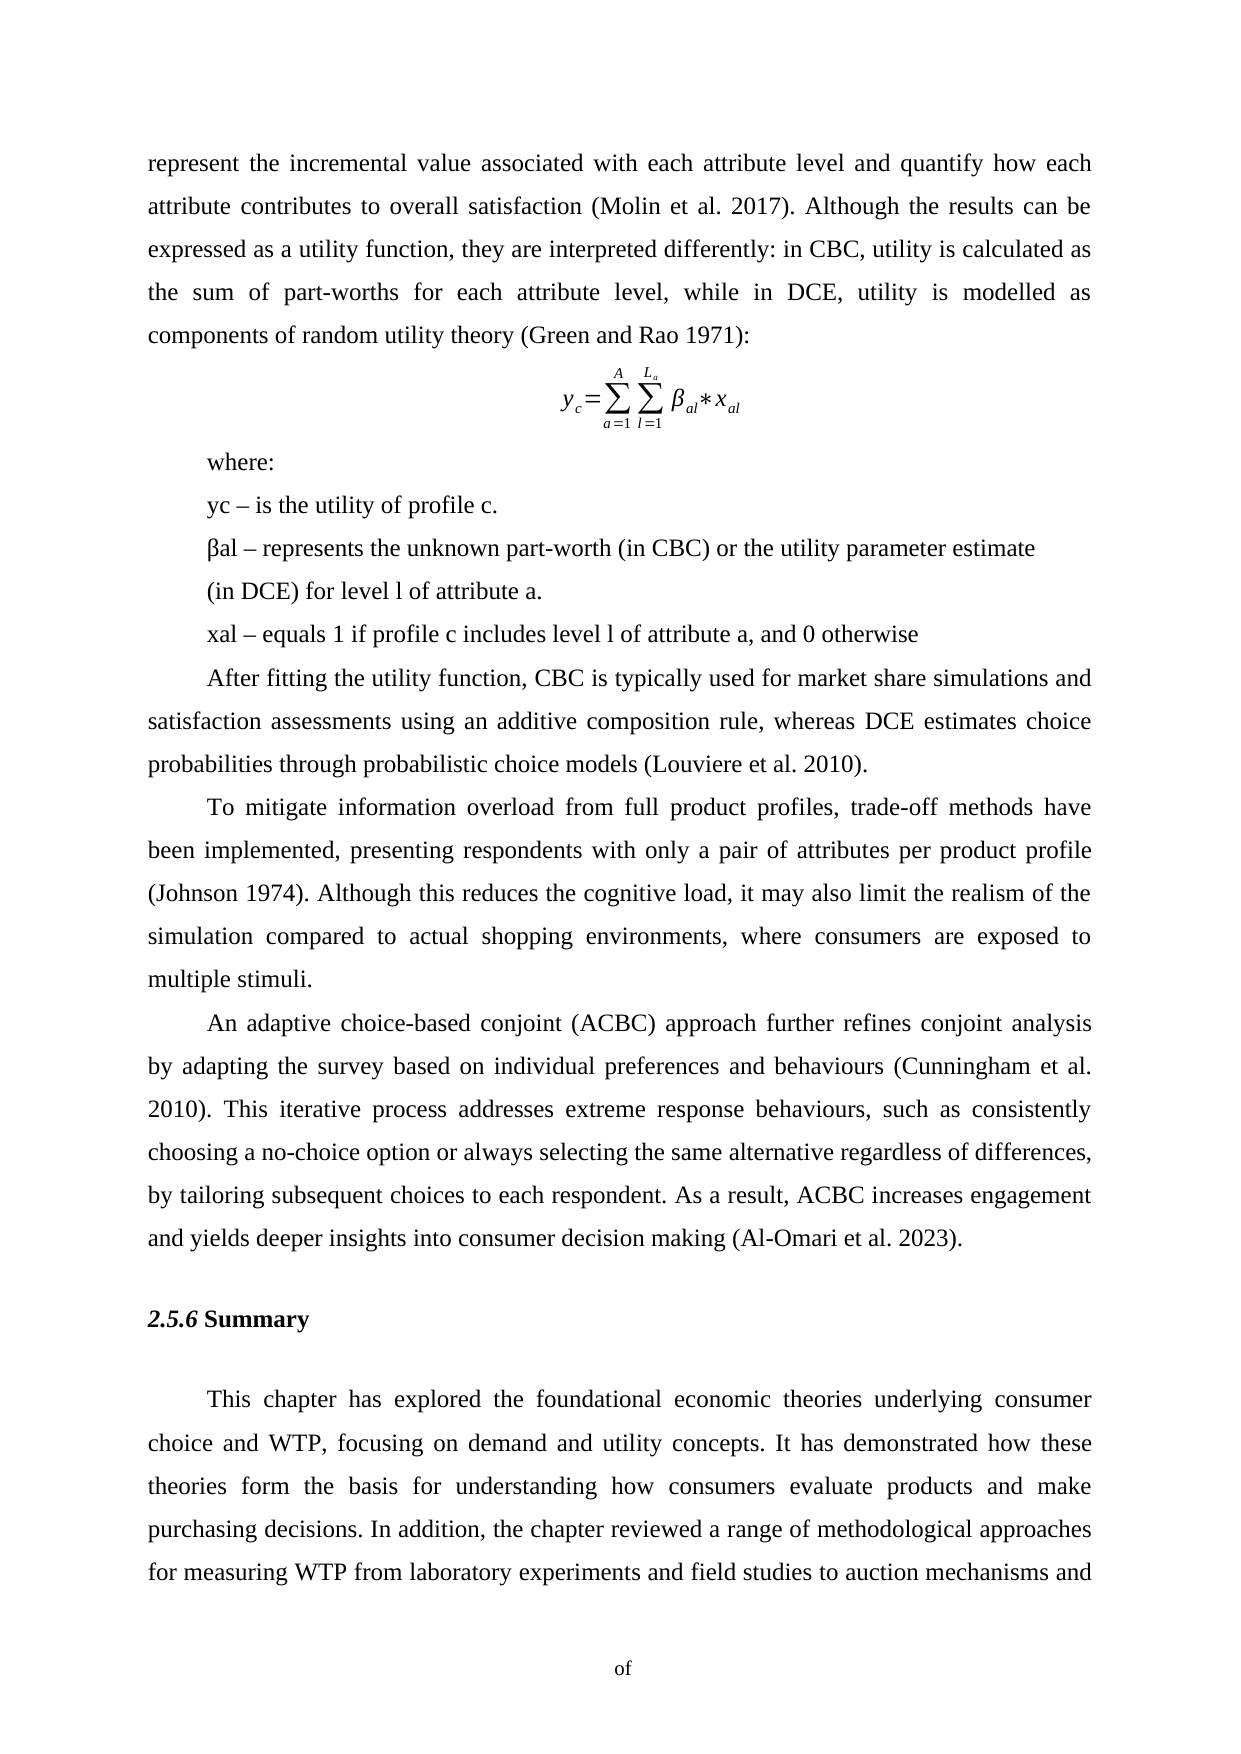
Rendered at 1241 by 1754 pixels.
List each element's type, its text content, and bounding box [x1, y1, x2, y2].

text An adaptive choice-based conjoint (ACBC) approach further refines conjoint analysis by adapting the survey based on individual preferences and behaviours (Cunningham et al. 2010). This iterative process addresses extreme response behaviours, such as consistently choosing a no-choice option or always selecting the same alternative regardless of differences, by tailoring subsequent choices to each respondent. As a result, ACBC increases engagement and yields deeper insights into consumer decision making (Al-Omari et al. 2023). [148, 1008, 1093, 1252]
title 2.5.6 Summary [148, 1304, 1093, 1333]
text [148, 148, 1093, 349]
text βal – represents the unknown part-worth (in CBC) or the utility parameter estimate [148, 533, 1093, 562]
text where: [148, 447, 1093, 476]
text yc – is the utility of profile c. [148, 490, 1093, 519]
text xal – equals 1 if profile c includes level l of attribute a, and 0 otherwise [148, 619, 1093, 648]
text To mitigate information overload from full product profiles, trade-off methods have been implemented, presenting respondents with only a pair of attributes per product profile (Johnson 1974). Although this reduces the cognitive load, it may also limit the realism of the simulation compared to actual shopping environments, where consumers are exposed to multiple stimuli. [148, 792, 1093, 993]
text (in DCE) for level l of attribute a. [148, 576, 1093, 605]
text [148, 1384, 1093, 1586]
text After fitting the utility function, CBC is typically used for market share simulations and satisfaction assessments using an additive composition rule, whereas DCE estimates choice probabilities through probabilistic choice models (Louviere et al. 2010). [148, 663, 1093, 778]
